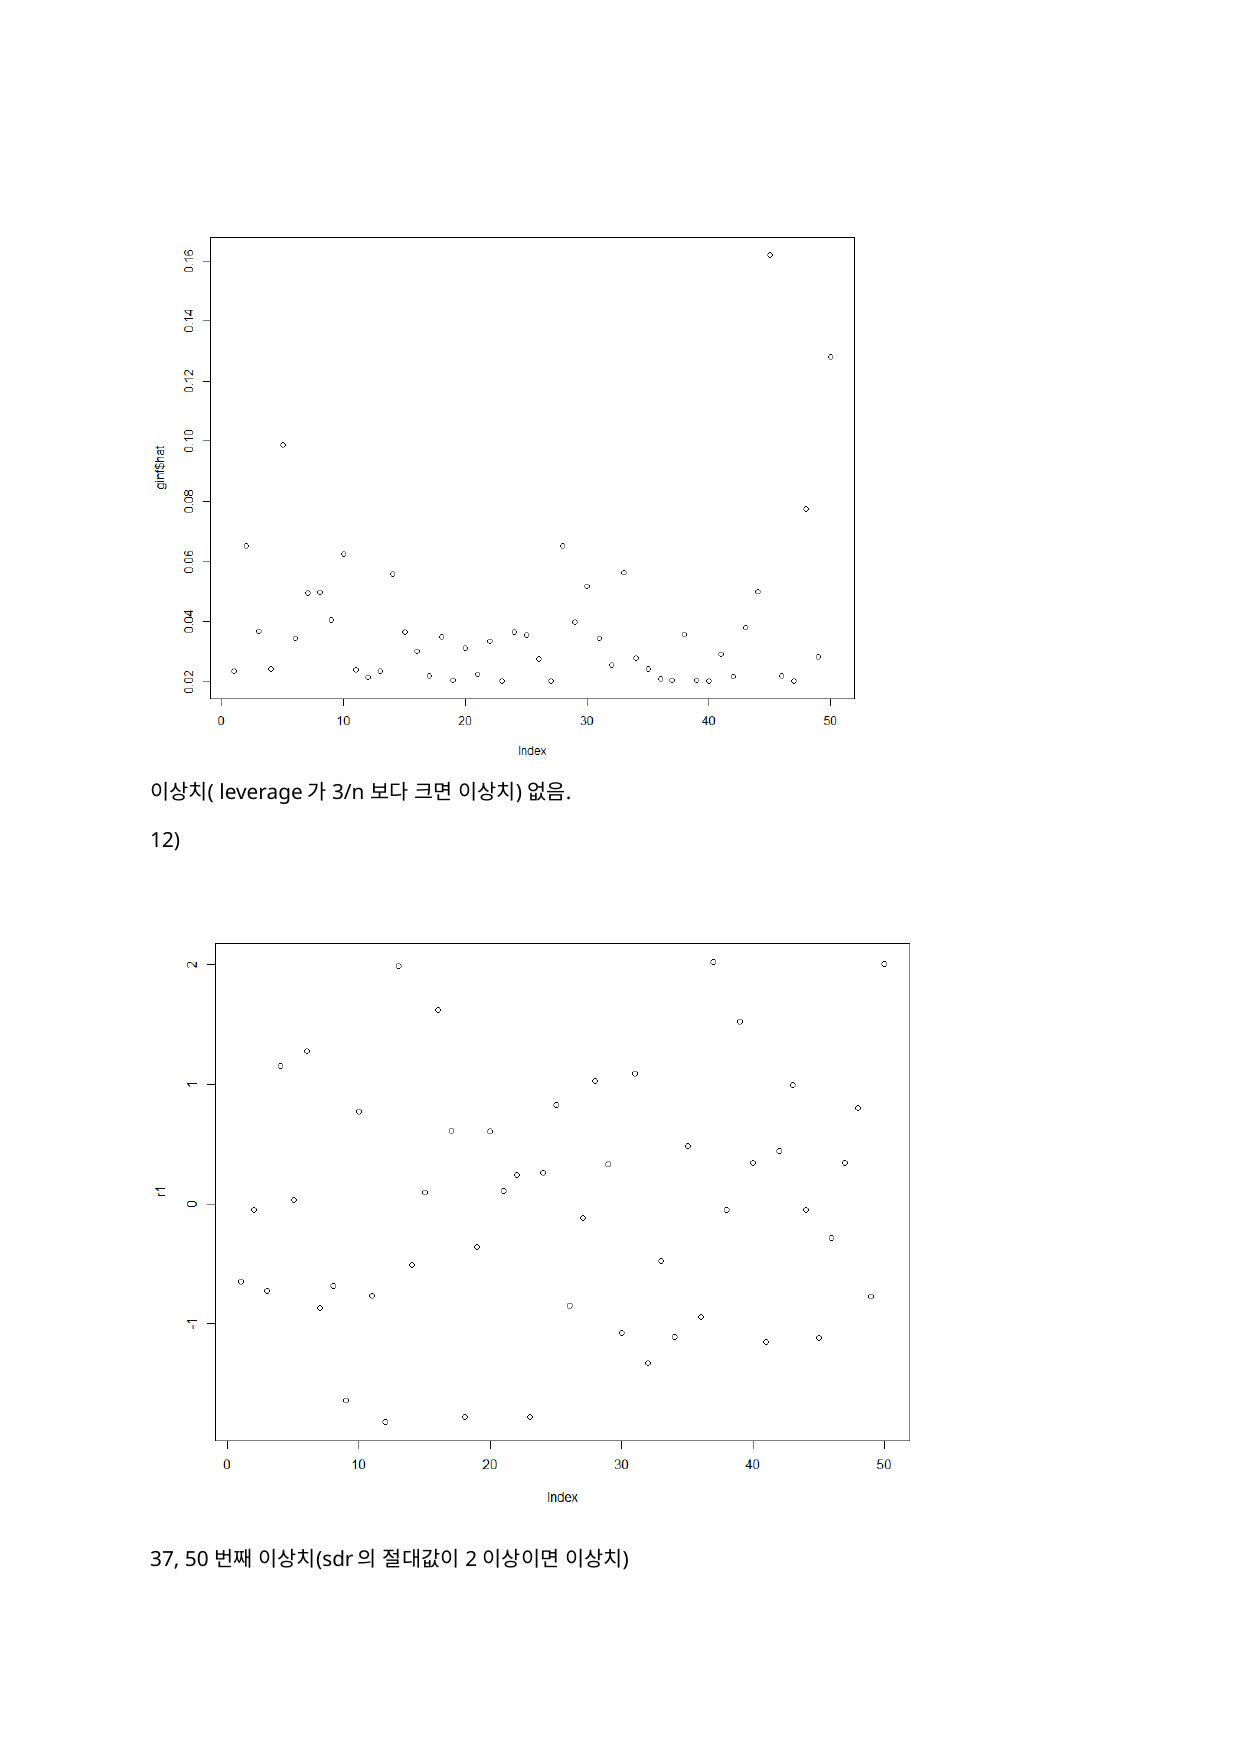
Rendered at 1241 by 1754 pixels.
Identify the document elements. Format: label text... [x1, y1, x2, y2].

text 12) [150, 825, 1090, 853]
picture [150, 878, 943, 1521]
picture [150, 177, 885, 773]
